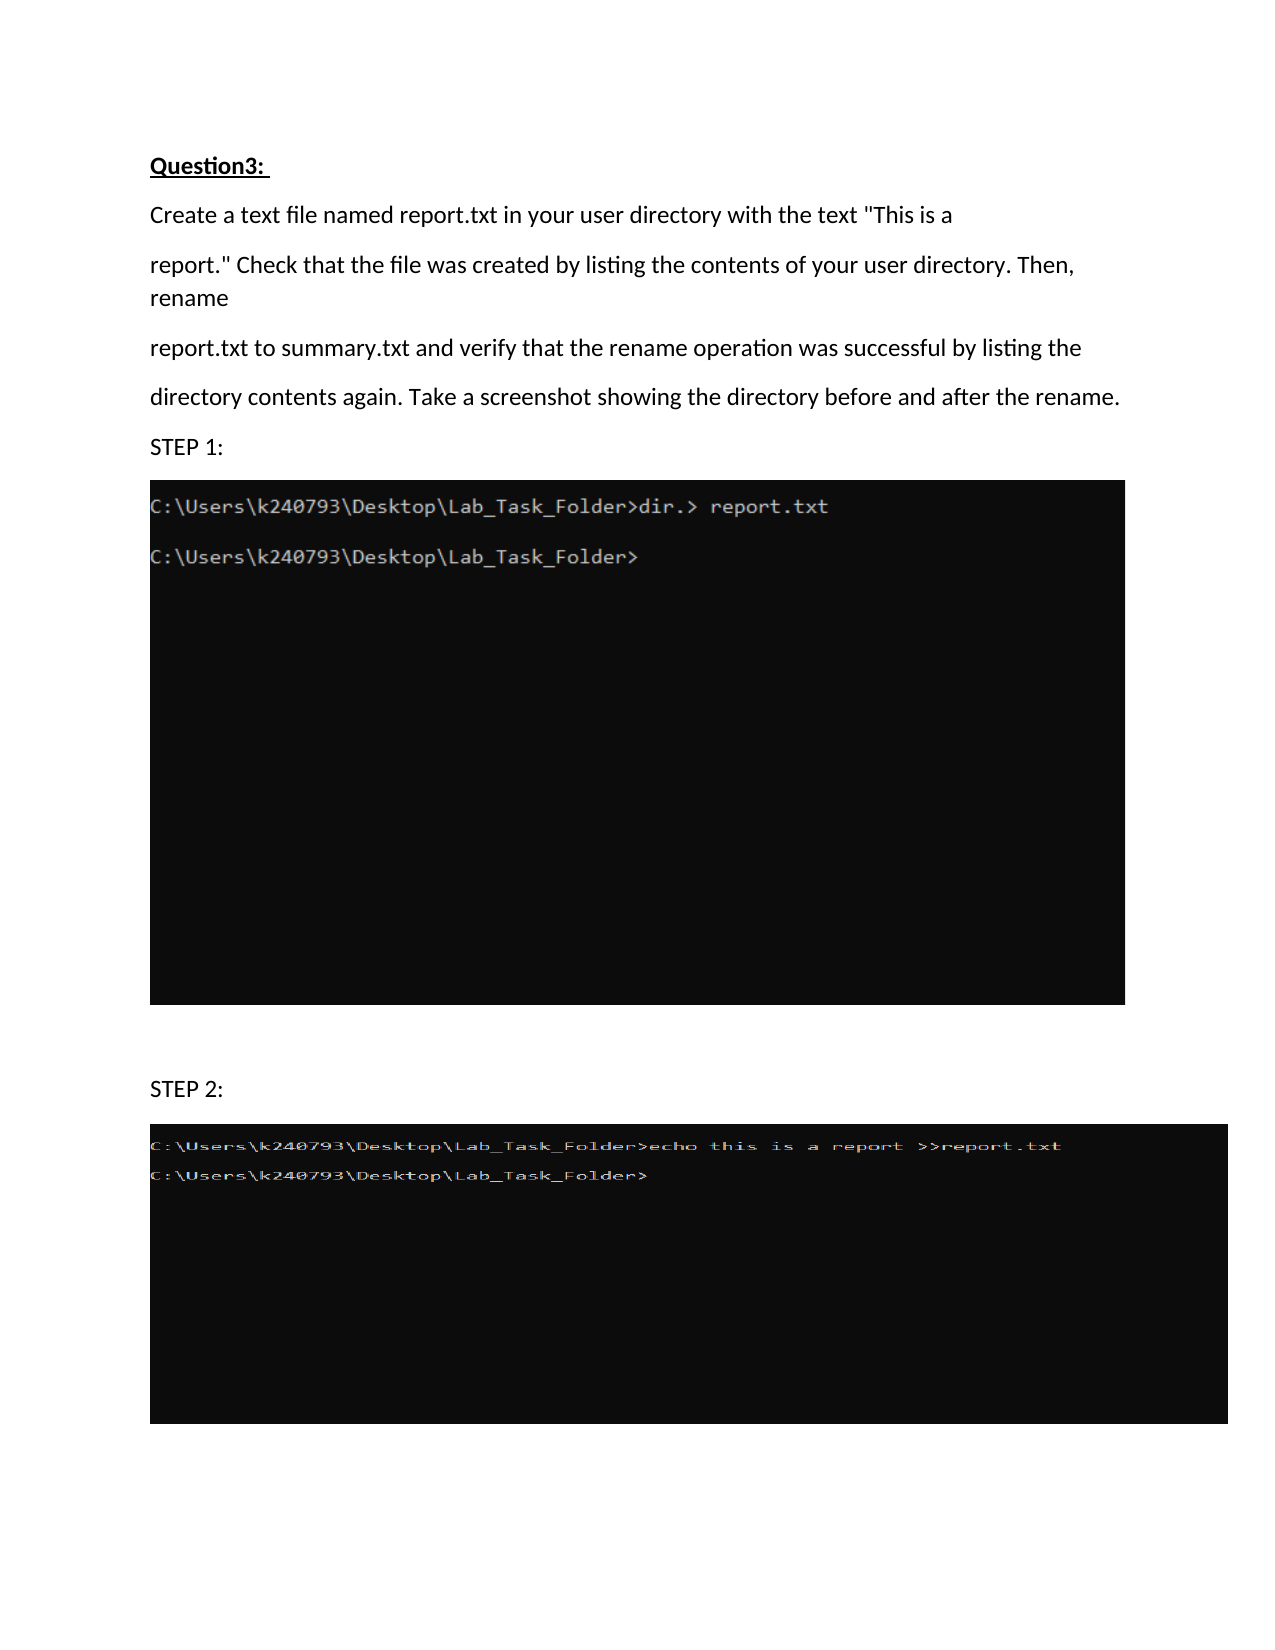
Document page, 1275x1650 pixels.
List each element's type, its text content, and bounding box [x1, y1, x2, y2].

text report." Check that the file was created by listing the contents of your user directory. Then, rename [150, 249, 1125, 313]
picture [150, 480, 1125, 1005]
text Question3: [150, 150, 1125, 181]
text STEP 2: [150, 1073, 1125, 1103]
text report.txt to summary.txt and verify that the rename operation was successful by listing the [150, 332, 1125, 362]
text Create a text file named report.txt in your user directory with the text "This is a [150, 199, 1125, 230]
text STEP 1: [150, 431, 1125, 461]
picture [150, 1122, 1228, 1424]
text directory contents again. Take a screenshot showing the directory before and after the rename. [150, 381, 1125, 412]
